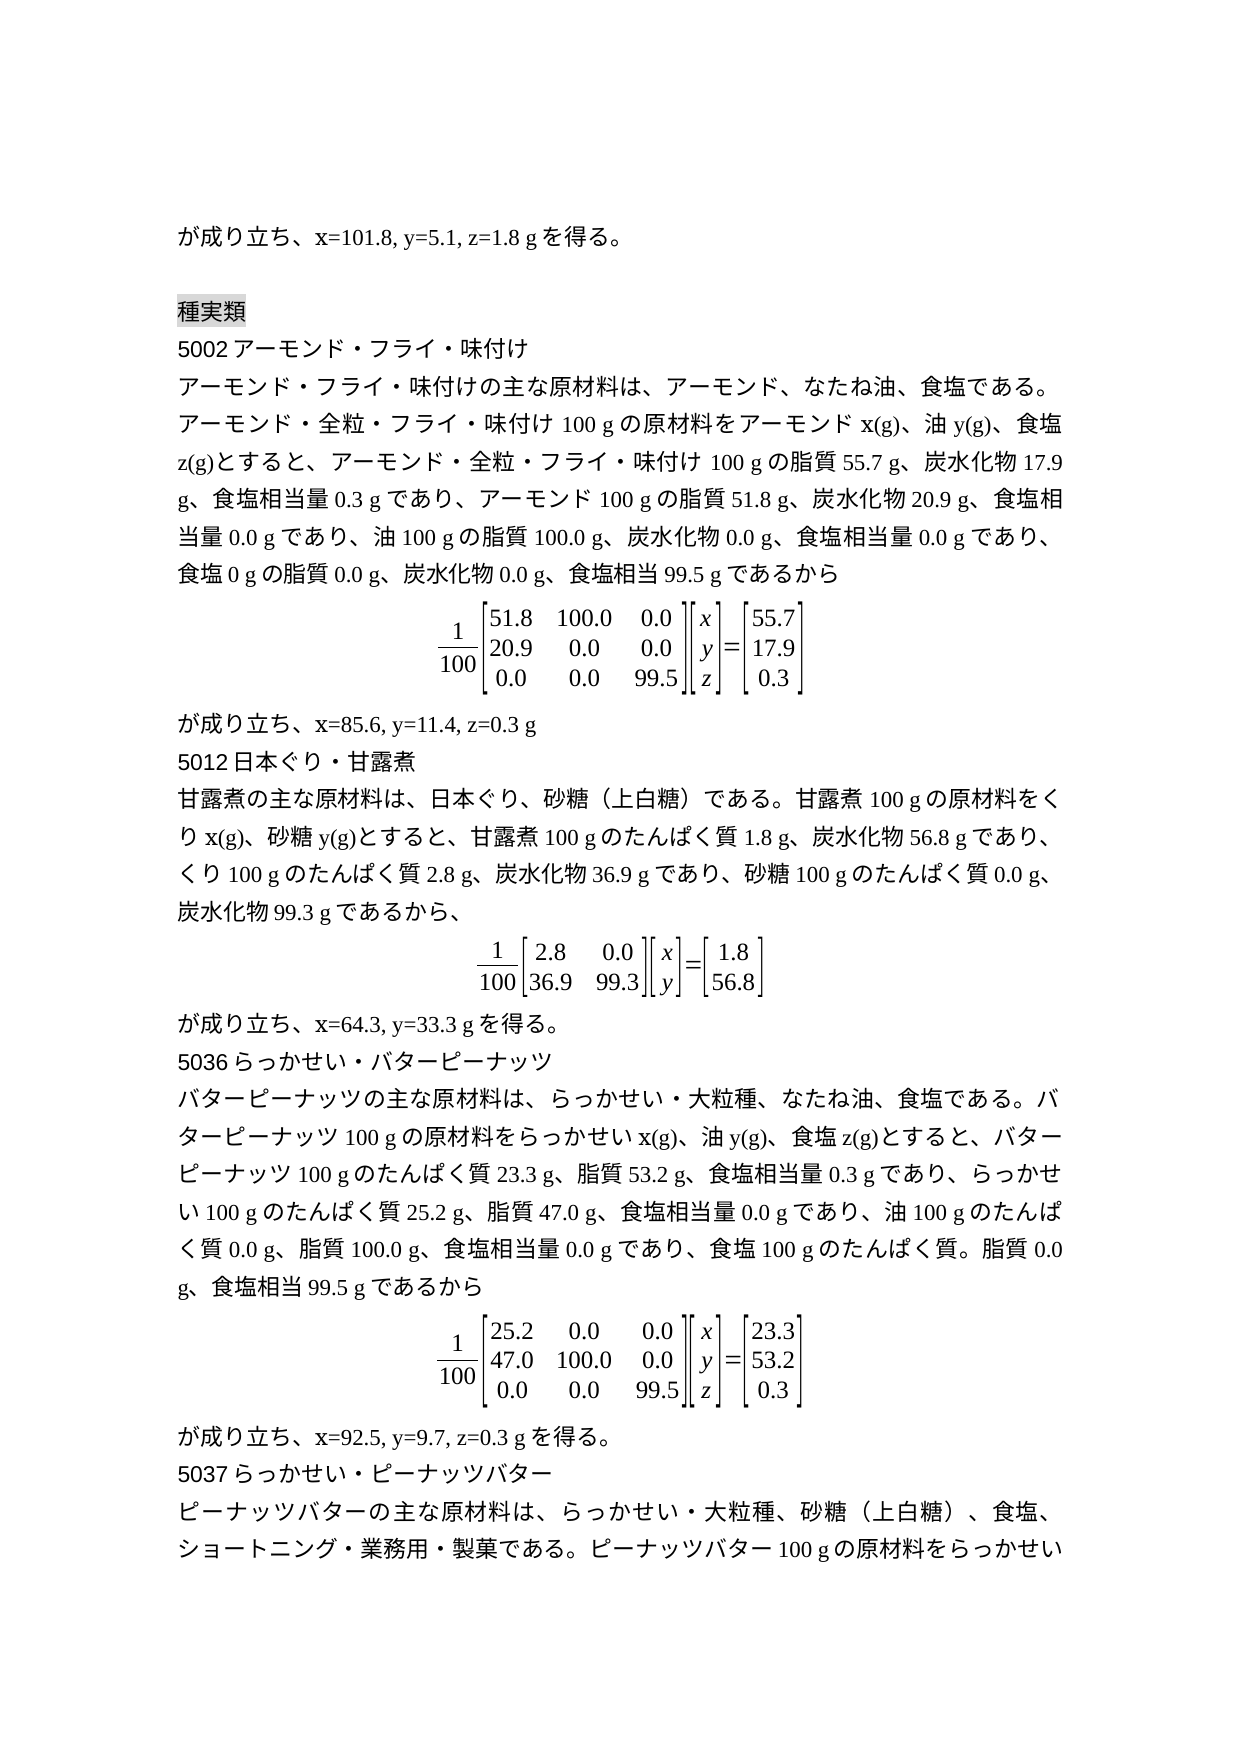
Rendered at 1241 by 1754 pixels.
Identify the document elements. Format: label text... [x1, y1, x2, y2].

text が成り立ち、x=92.5, y=9.7, z=0.3 gを得る。 [177, 1417, 1063, 1454]
subtitle 5012日本ぐり・甘露煮 [177, 742, 1063, 779]
subtitle 5036らっかせい・バターピーナッツ [177, 1042, 1063, 1079]
text が成り立ち、x=101.8, y=5.1, z=1.8 gを得る。 [177, 217, 1063, 254]
text アーモンド・フライ・味付けの主な原材料は、アーモンド、なたね油、食塩である。アーモンド・全粒・フライ・味付け100 gの原材料をアーモンドx(g)、油y(g)、食塩z(g)とすると、アーモンド・全粒・フライ・味付け100 gの脂質55.7 g、炭水化物17.9 g、食塩相当量0.3 gであり、アーモンド100 gの脂質51.8 g、炭水化物20.9 g、食塩相当量0.0 gであり、油100 gの脂質100.0 g、炭水化物0.0 g、食塩相当量0.0 gであり、食塩0 gの脂質0.0 g、炭水化物0.0 g、食塩相当99.5 gであるから [177, 367, 1063, 592]
text バターピーナッツの主な原材料は、らっかせい・大粒種、なたね油、食塩である。バターピーナッツ100 gの原材料をらっかせいx(g)、油y(g)、食塩z(g)とすると、バターピーナッツ100 gのたんぱく質23.3 g、脂質53.2 g、食塩相当量0.3 gであり、らっかせい100 gのたんぱく質25.2 g、脂質47.0 g、食塩相当量0.0 gであり、油100 gのたんぱく質0.0 g、脂質100.0 g、食塩相当量0.0 gであり、食塩100 gのたんぱく質。脂質0.0 g、食塩相当99.5 gであるから [177, 1079, 1063, 1304]
text 甘露煮の主な原材料は、日本ぐり、砂糖（上白糖）である。甘露煮100 gの原材料をくりx(g)、砂糖y(g)とすると、甘露煮100 gのたんぱく質1.8 g、炭水化物56.8 gであり、くり100 gのたんぱく質2.8 g、炭水化物36.9 gであり、砂糖100 gのたんぱく質0.0 g、炭水化物99.3 gであるから、 [177, 779, 1063, 929]
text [177, 1492, 1063, 1567]
subtitle 5037らっかせい・ピーナッツバター [177, 1454, 1063, 1492]
subtitle 5002アーモンド・フライ・味付け [177, 329, 1063, 367]
text が成り立ち、x=64.3, y=33.3 gを得る。 [177, 1004, 1063, 1042]
subtitle 種実類 [177, 292, 1063, 329]
text が成り立ち、x=85.6, y=11.4, z=0.3 g [177, 704, 1063, 742]
